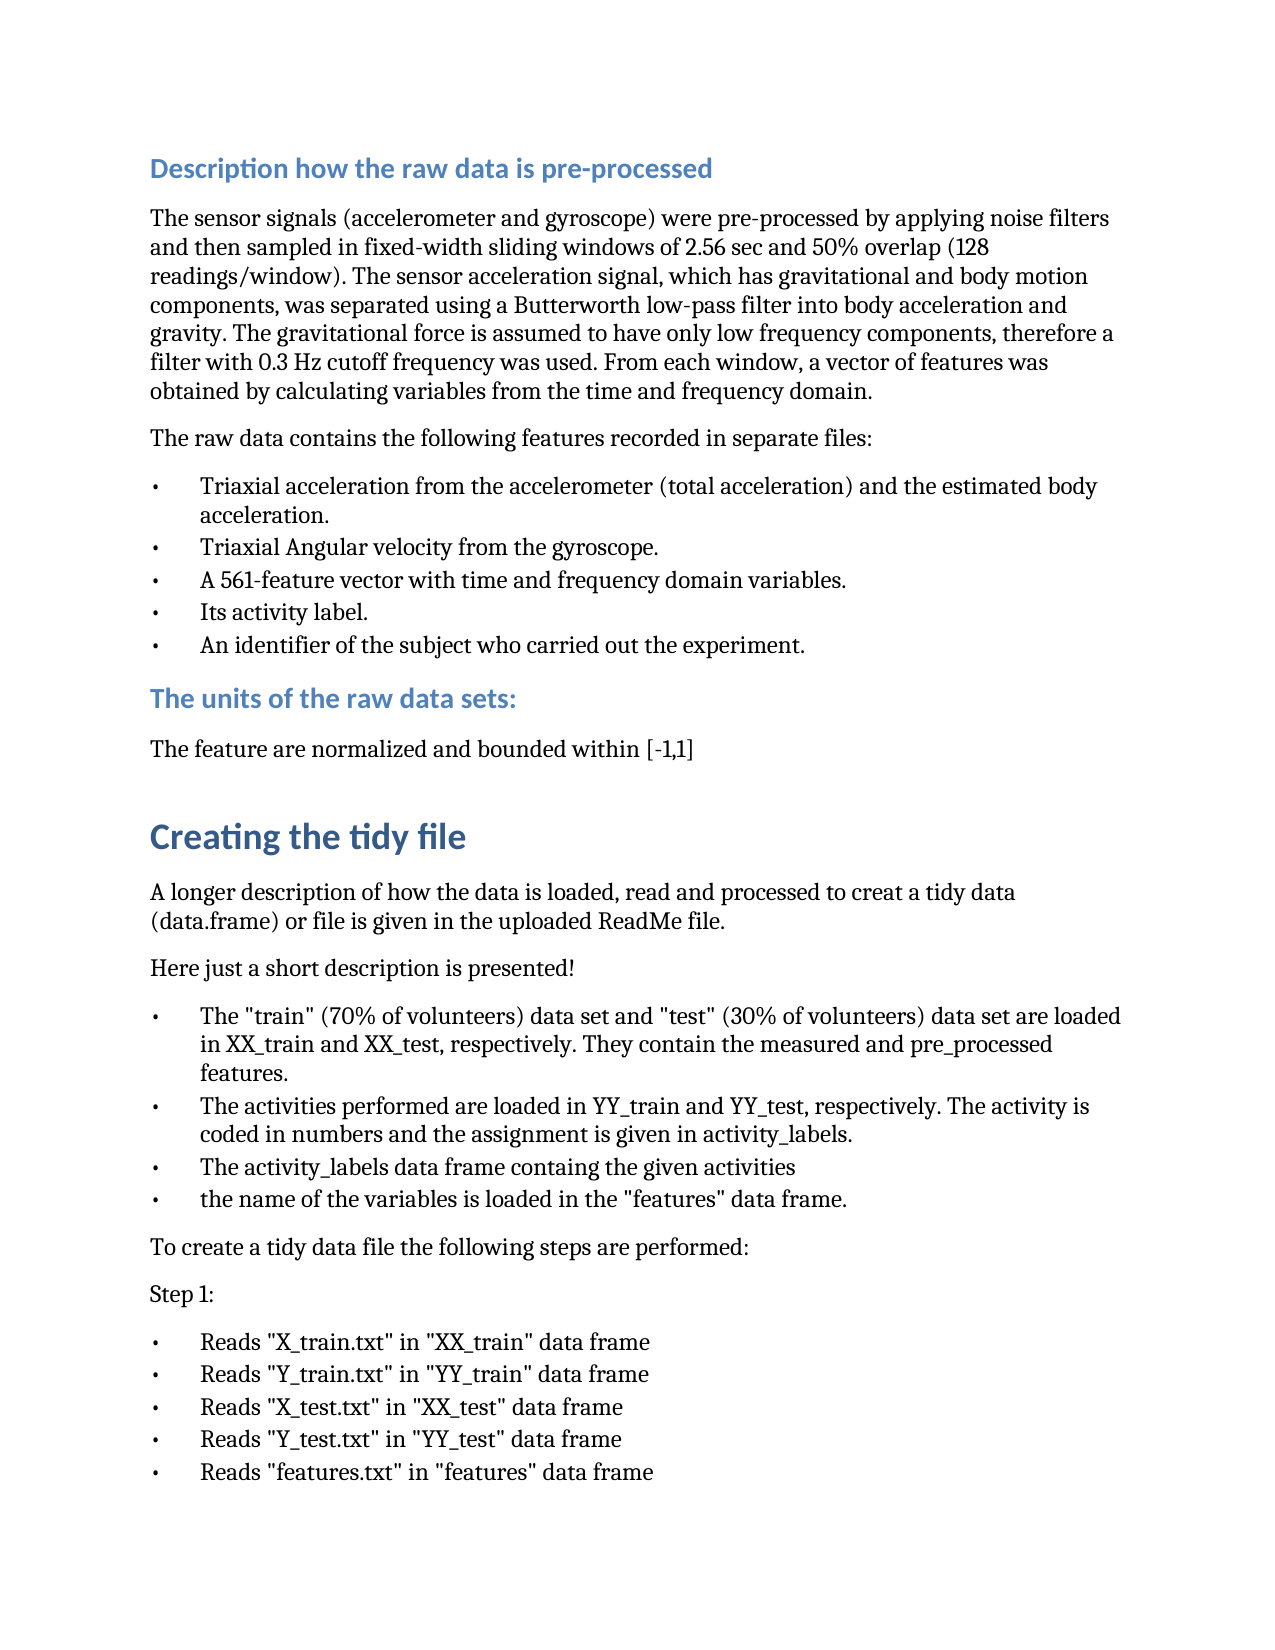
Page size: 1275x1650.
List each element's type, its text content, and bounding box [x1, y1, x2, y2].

list The activities performed are loaded in YY_train and YY_test, respectively. The activity is coded in numbers and the assignment is given in activity_labels. [150, 1092, 1125, 1149]
list An identifier of the subject who carried out the experiment. [150, 631, 1125, 659]
list A 561-feature vector with time and frequency domain variables. [150, 566, 1125, 594]
list Reads "Y_test.txt" in "YY_test" data frame [150, 1425, 1125, 1454]
subtitle The units of the raw data sets: [150, 680, 1125, 716]
list Reads "Y_train.txt" in "YY_train" data frame [150, 1360, 1125, 1389]
subtitle Creating the tidy file [150, 813, 1125, 859]
list Reads "X_test.txt" in "XX_test" data frame [150, 1393, 1125, 1422]
list The activity_labels data frame containg the given activities [150, 1153, 1125, 1182]
list Reads "features.txt" in "features" data frame [150, 1458, 1125, 1487]
text A longer description of how the data is loaded, read and processed to creat a tidy data (data.frame) or file is given in the uploaded ReadMe file. [150, 878, 1125, 935]
list Its activity label. [150, 598, 1125, 627]
text To create a tidy data file the following steps are performed: [150, 1233, 1125, 1262]
text The feature are normalized and bounded within [-1,1] [150, 734, 1125, 763]
list Triaxial Angular velocity from the gyroscope. [150, 533, 1125, 562]
list The "train" (70% of volunteers) data set and "test" (30% of volunteers) data set are loaded in XX_train and XX_test, respectively. They contain the measured and pre_processed features. [150, 1002, 1125, 1088]
subtitle Description how the raw data is pre-processed [150, 150, 1125, 186]
text Here just a short description is presented! [150, 954, 1125, 983]
list Reads "X_train.txt" in "XX_train" data frame [150, 1328, 1125, 1357]
text Step 1: [150, 1280, 1125, 1309]
text The sensor signals (accelerometer and gyroscope) were pre-processed by applying noise filters and then sampled in fixed-width sliding windows of 2.56 sec and 50% overlap (128 readings/window). The sensor acceleration signal, which has gravitational and body motion components, was separated using a Butterworth low-pass filter into body acceleration and gravity. The gravitational force is assumed to have only low frequency components, therefore a filter with 0.3 Hz cutoff frequency was used. From each window, a vector of features was obtained by calculating variables from the time and frequency domain. [150, 204, 1125, 406]
list the name of the variables is loaded in the "features" data frame. [150, 1185, 1125, 1214]
text The raw data contains the following features recorded in separate files: [150, 424, 1125, 453]
list Triaxial acceleration from the accelerometer (total acceleration) and the estimated body acceleration. [150, 472, 1125, 529]
